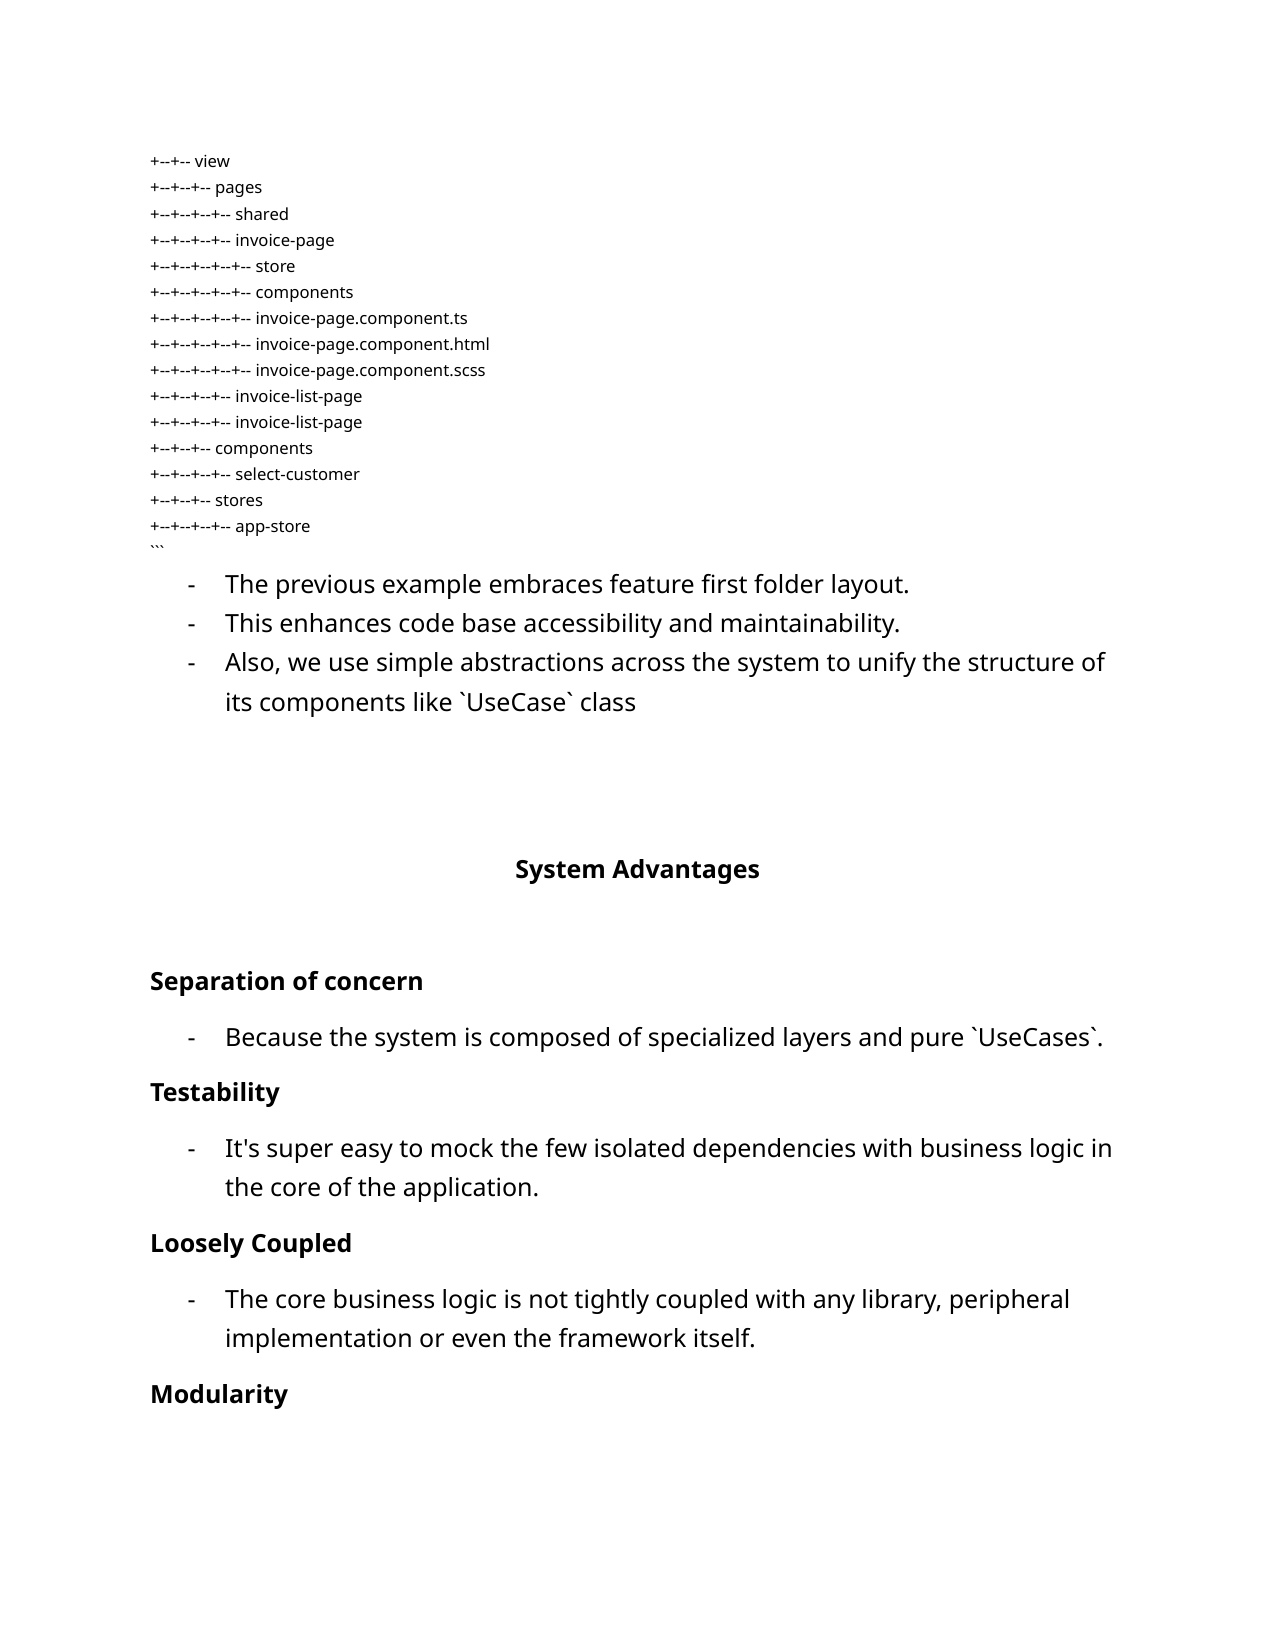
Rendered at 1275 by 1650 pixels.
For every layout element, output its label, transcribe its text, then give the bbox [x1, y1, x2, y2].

list Because the system is composed of specialized layers and pure `UseCases`. [187, 1019, 1125, 1053]
text System Advantages [150, 852, 1125, 886]
text +--+--+--+-- invoice-list-page [150, 410, 1125, 433]
list Also, we use simple abstractions across the system to unify the structure of its components like `UseCase` class [187, 645, 1125, 718]
text +--+--+-- components [150, 436, 1125, 459]
text Testability [150, 1075, 1125, 1109]
text +--+--+--+-- app-store [150, 514, 1125, 537]
text +--+--+--+--+-- invoice-page.component.ts [150, 306, 1125, 329]
list It's super easy to mock the few isolated dependencies with business logic in the core of the application. [187, 1131, 1125, 1204]
text +--+--+--+-- invoice-list-page [150, 384, 1125, 407]
text +--+--+--+-- select-customer [150, 462, 1125, 485]
text +--+--+--+-- invoice-page [150, 228, 1125, 251]
list The core business logic is not tightly coupled with any library, peripheral implementation or even the framework itself. [187, 1282, 1125, 1355]
text +--+--+-- pages [150, 176, 1125, 199]
text Modularity [150, 1377, 1125, 1411]
text +--+-- view [150, 150, 1125, 173]
text +--+--+--+-- shared [150, 202, 1125, 225]
list The previous example embraces feature first folder layout. [187, 567, 1125, 601]
text +--+--+--+--+-- invoice-page.component.html [150, 332, 1125, 355]
text +--+--+--+--+-- invoice-page.component.scss [150, 358, 1125, 381]
text Separation of concern [150, 963, 1125, 997]
text +--+--+--+--+-- store [150, 254, 1125, 277]
text +--+--+-- stores [150, 488, 1125, 511]
text Loosely Coupled [150, 1226, 1125, 1260]
text ``` [150, 541, 1125, 563]
text +--+--+--+--+-- components [150, 280, 1125, 303]
list This enhances code base accessibility and maintainability. [187, 606, 1125, 640]
